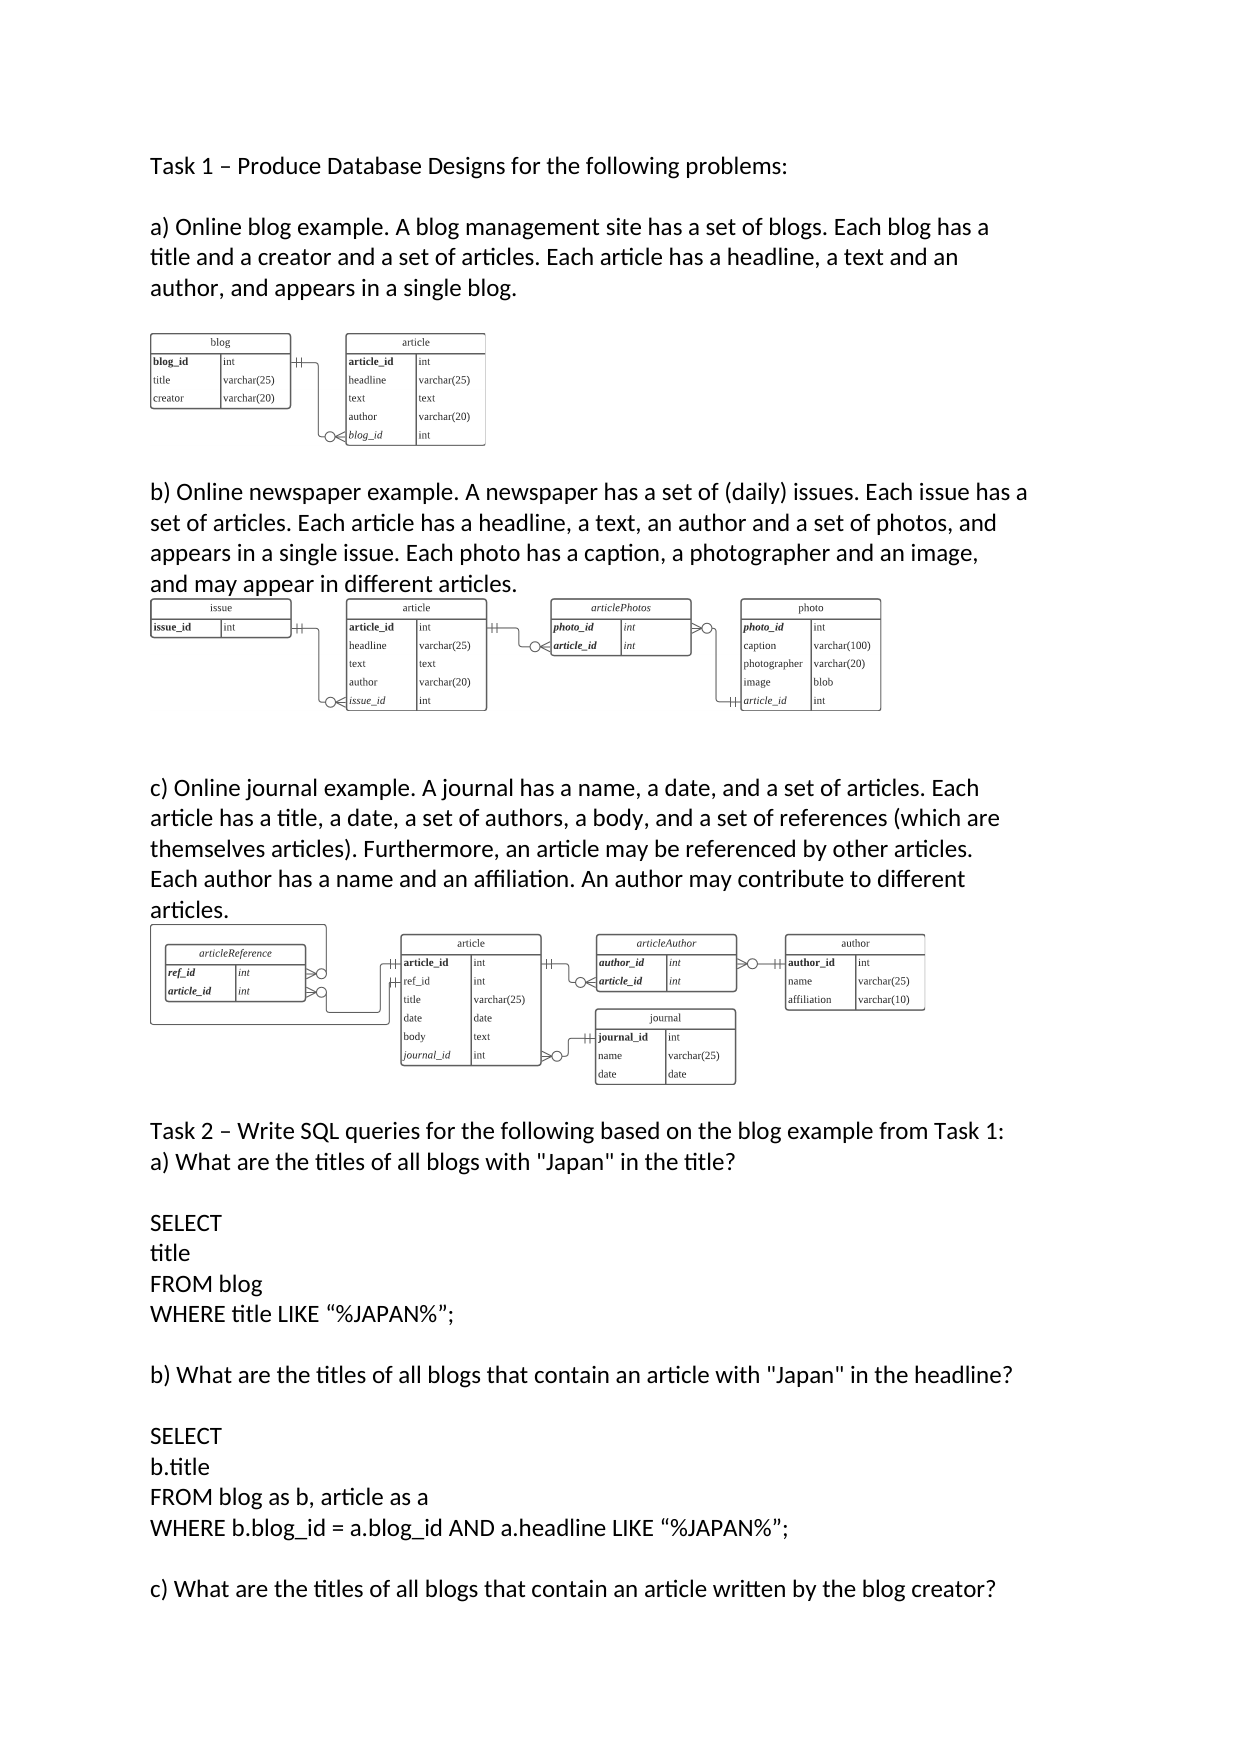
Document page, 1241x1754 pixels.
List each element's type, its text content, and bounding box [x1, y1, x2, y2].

text b.title [150, 1451, 1090, 1482]
text b) Online newspaper example. A newspaper has a set of (daily) issues. Each issue has a set of articles. Each article has a headline, a text, an author and a set of photos, and appears in a single issue. Each photo has a caption, a photographer and an image, and may appear in different articles. [150, 476, 1090, 598]
text FROM blog [150, 1268, 1090, 1298]
text WHERE title LIKE “%JAPAN%”; [150, 1298, 1090, 1329]
picture [150, 598, 882, 711]
text FROM blog as b, article as a [150, 1482, 1090, 1512]
text SELECT [150, 1421, 1090, 1451]
text b) What are the titles of all blogs that contain an article with "Japan" in the headline? [150, 1359, 1090, 1390]
text a) Online blog example. A blog management site has a set of blogs. Each blog has a title and a creator and a set of articles. Each article has a headline, a text and an author, and appears in a single blog. [150, 181, 1090, 303]
text c) Online journal example. A journal has a name, a date, and a set of articles. Each article has a title, a date, a set of authors, a body, and a set of references (which are themselves articles). Furthermore, an article may be referenced by other articles. Each author has a name and an affiliation. An author may contribute to different articles. [150, 741, 1090, 924]
text Task 2 – Write SQL queries for the following based on the blog example from Task 1: a) What are the titles of all blogs with "Japan" in the title? [150, 1115, 1090, 1176]
picture [150, 924, 926, 1085]
text Task 1 – Produce Database Designs for the following problems: [150, 150, 1090, 181]
text WHERE b.blog_id = a.blog_id AND a.headline LIKE “%JAPAN%”; [150, 1512, 1090, 1543]
text SELECT [150, 1207, 1090, 1237]
picture [150, 333, 486, 446]
text title [150, 1237, 1090, 1268]
text c) What are the titles of all blogs that contain an article written by the blog creator? [150, 1573, 1090, 1604]
